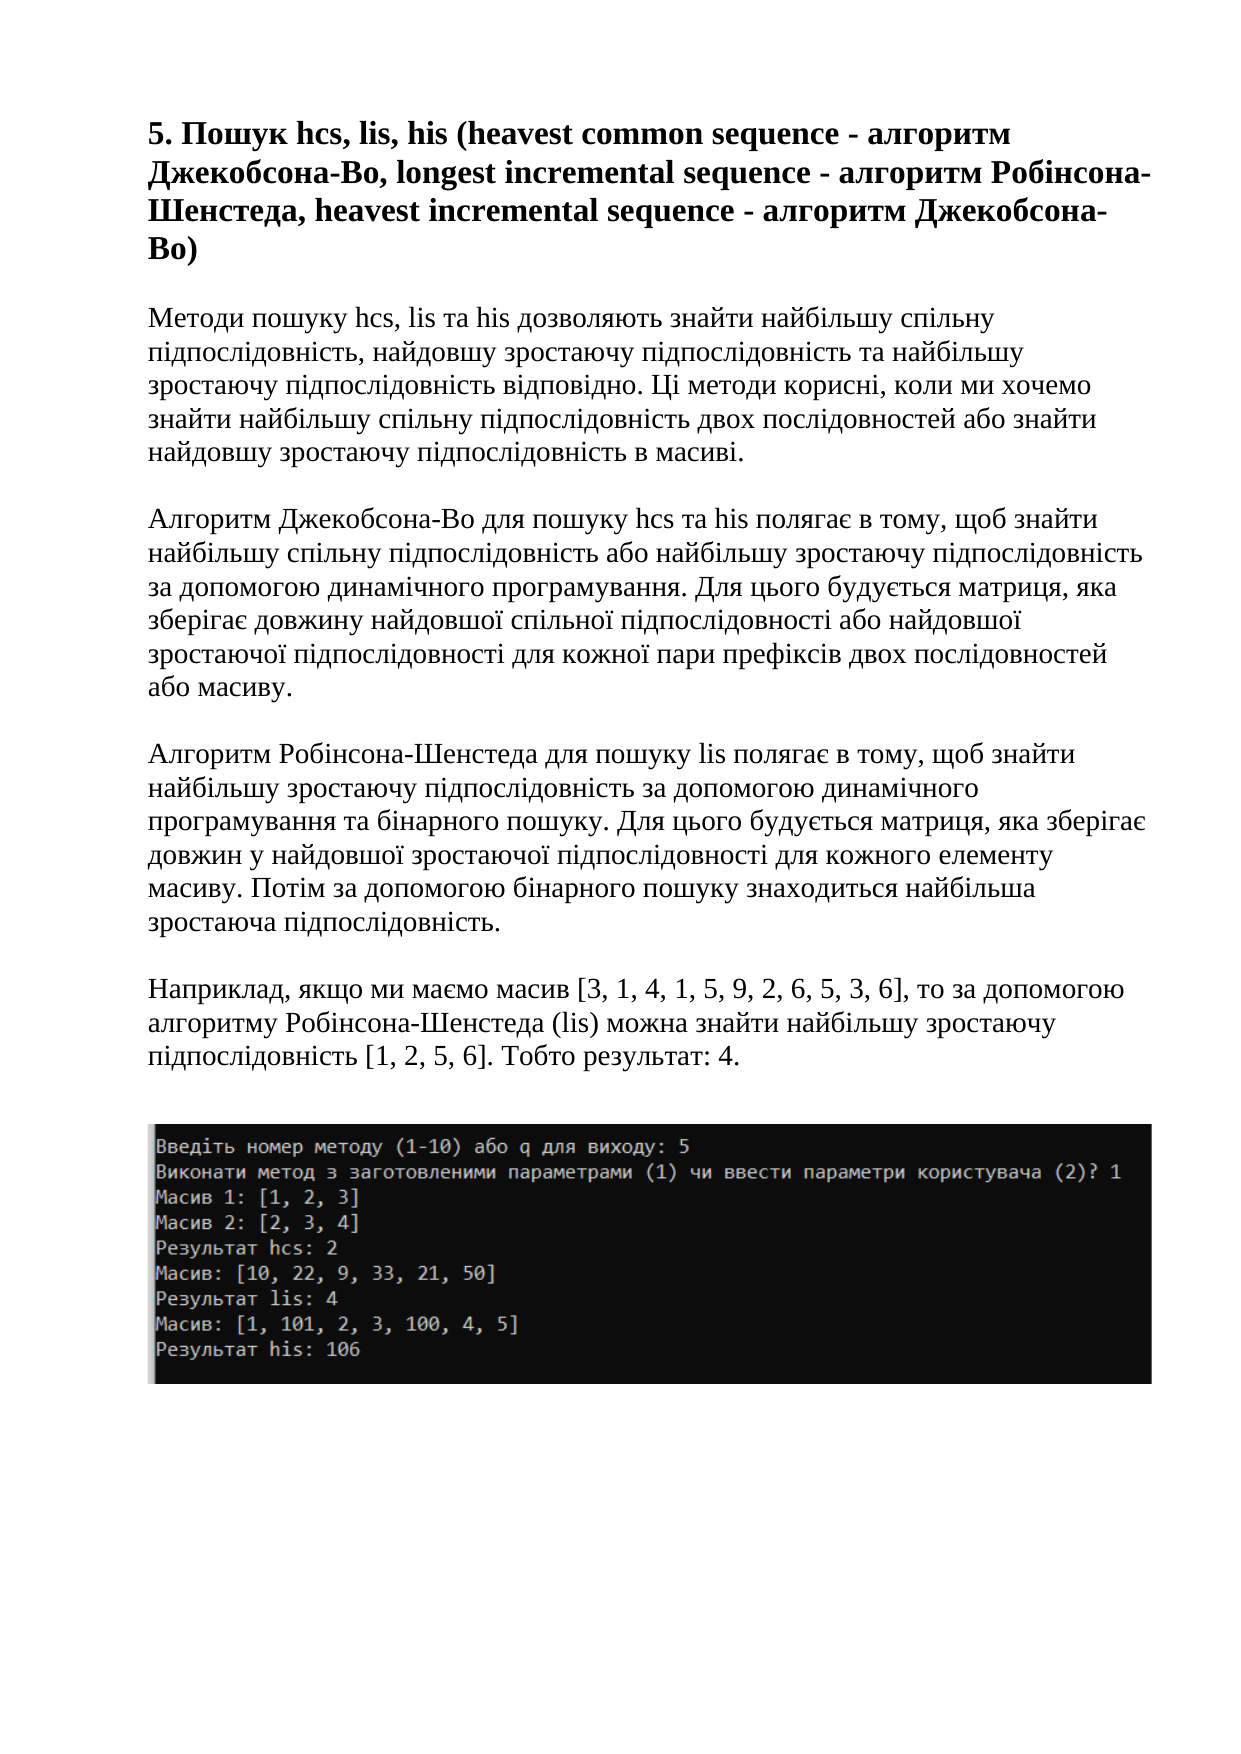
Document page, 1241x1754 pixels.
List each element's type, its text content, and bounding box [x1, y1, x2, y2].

subtitle 5. Пошук hcs, lis, his (heavest common sequence - алгоритм Джекобсона-Во, longest incremental sequence - алгоритм Робінсона-Шенстеда, heavest incremental sequence - алгоритм Джекобсона-Во) [148, 113, 1152, 267]
text Методи пошуку hcs, lis та his дозволяють знайти найбільшу спільну підпослідовність, найдовшу зростаючу підпослідовність та найбільшу зростаючу підпослідовність відповідно. Ці методи корисні, коли ми хочемо знайти найбільшу спільну підпослідовність двох послідовностей або знайти найдовшу зростаючу підпослідовність в масиві. [148, 300, 1152, 468]
text Алгоритм Джекобсона-Во для пошуку hcs та his полягає в тому, щоб знайти найбільшу спільну підпослідовність або найбільшу зростаючу підпослідовність за допомогою динамічного програмування. Для цього будується матриця, яка зберігає довжину найдовшої спільної підпослідовності або найдовшої зростаючої підпослідовності для кожної пари префіксів двох послідовностей або масиву. [148, 502, 1152, 703]
text Наприклад, якщо ми маємо масив [3, 1, 4, 1, 5, 9, 2, 6, 5, 3, 6], то за допомогою алгоритму Робінсона-Шенстеда (lis) можна знайти найбільшу зростаючу підпослідовність [1, 2, 5, 6]. Тобто результат: 4. [148, 971, 1152, 1072]
picture [147, 1124, 1152, 1384]
text Алгоритм Робінсона-Шенстеда для пошуку lis полягає в тому, щоб знайти найбільшу зростаючу підпослідовність за допомогою динамічного програмування та бінарного пошуку. Для цього будується матриця, яка зберігає довжин у найдовшої зростаючої підпослідовності для кожного елементу масиву. Потім за допомогою бінарного пошуку знаходиться найбільша зростаюча підпослідовність. [148, 736, 1152, 938]
